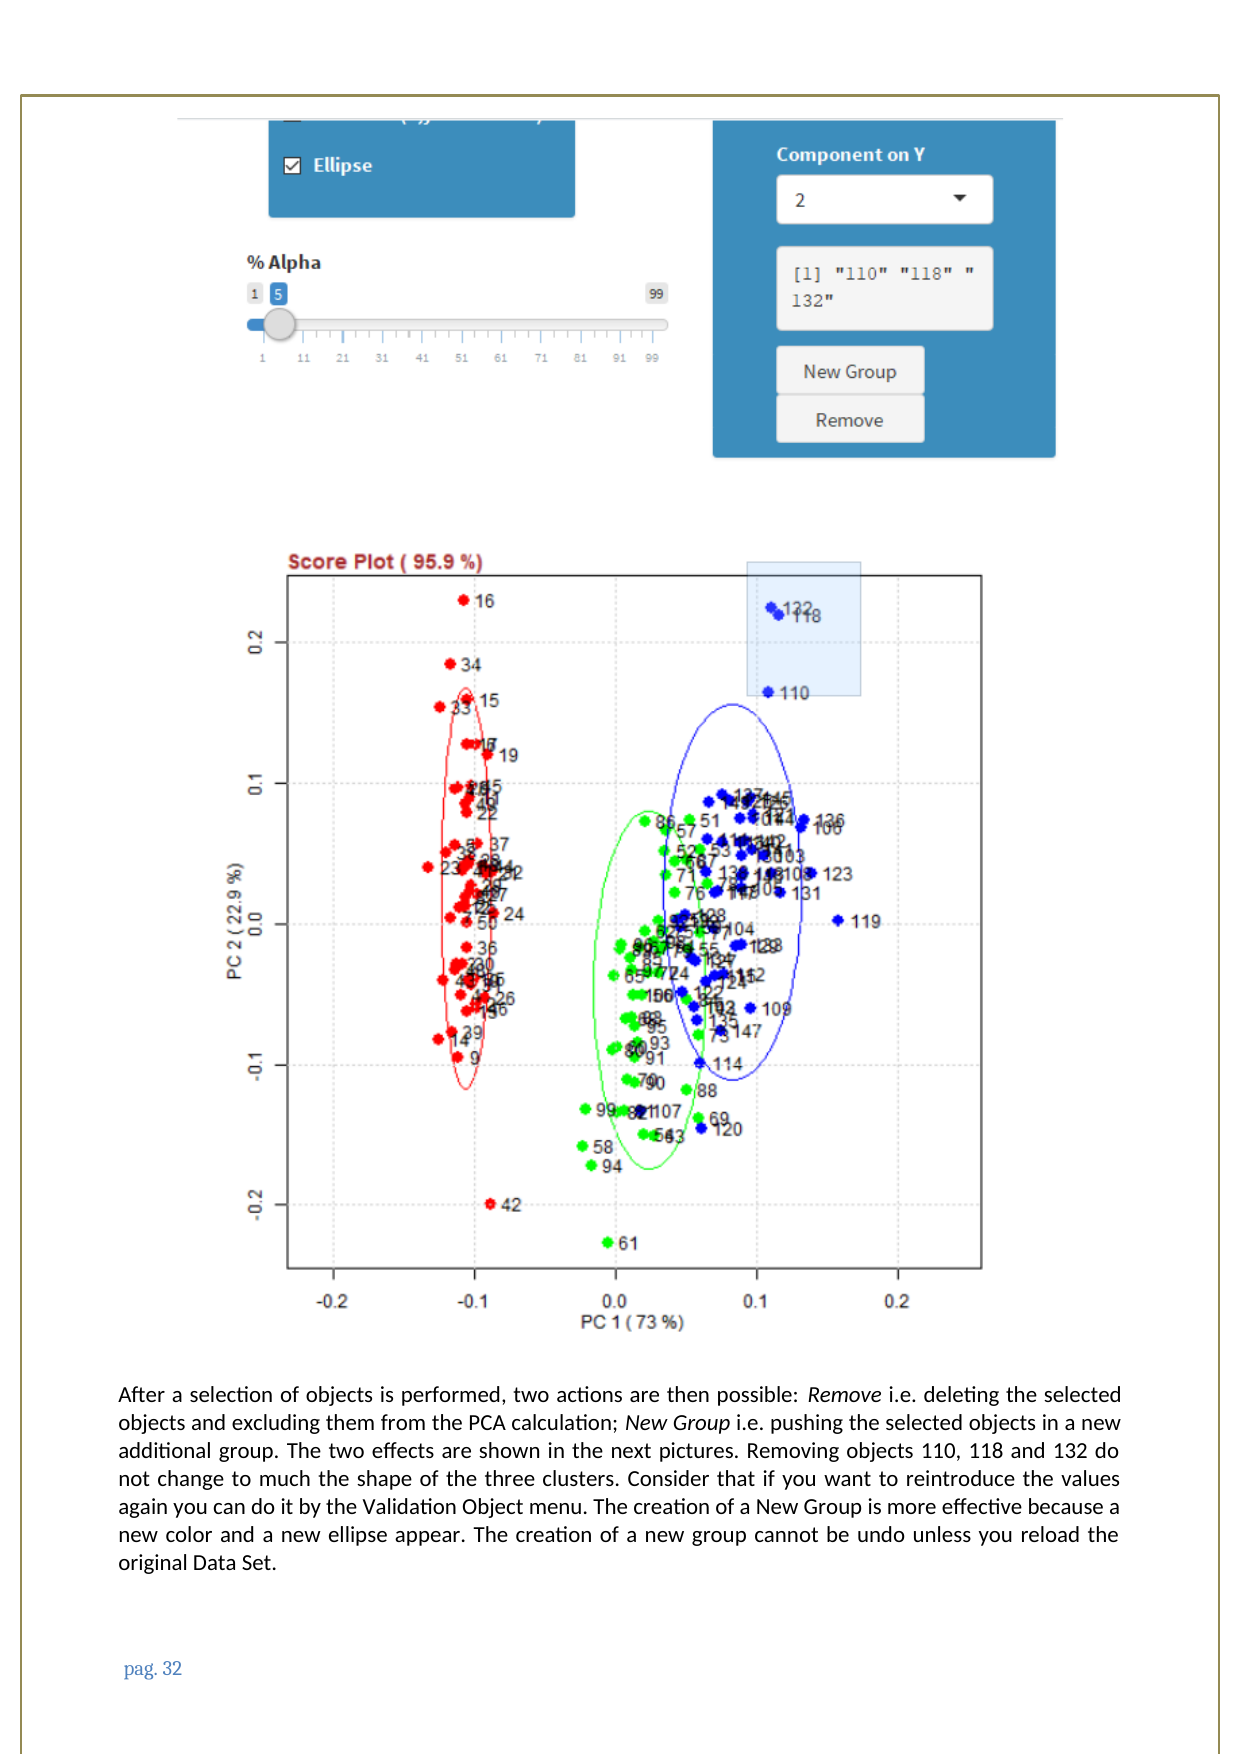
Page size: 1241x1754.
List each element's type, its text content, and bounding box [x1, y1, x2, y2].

text After a selection of objects is performed, two actions are then possible: Remove i.e. deleting the selected objects and excluding them from the PCA calculation; New Group i.e. pushing the selected objects in a new additional group. The two effects are shown in the next pictures. Removing objects 110, 118 and 132 do not change to much the shape of the three clusters. Consider that if you want to reintroduce the values again you can do it by the Validation Object menu. The creation of a New Group is more effective because a new color and a new ellipse appear. The creation of a new group cannot be undo unless you reload the original Data Set. [118, 1380, 1122, 1576]
picture [177, 118, 1064, 1352]
